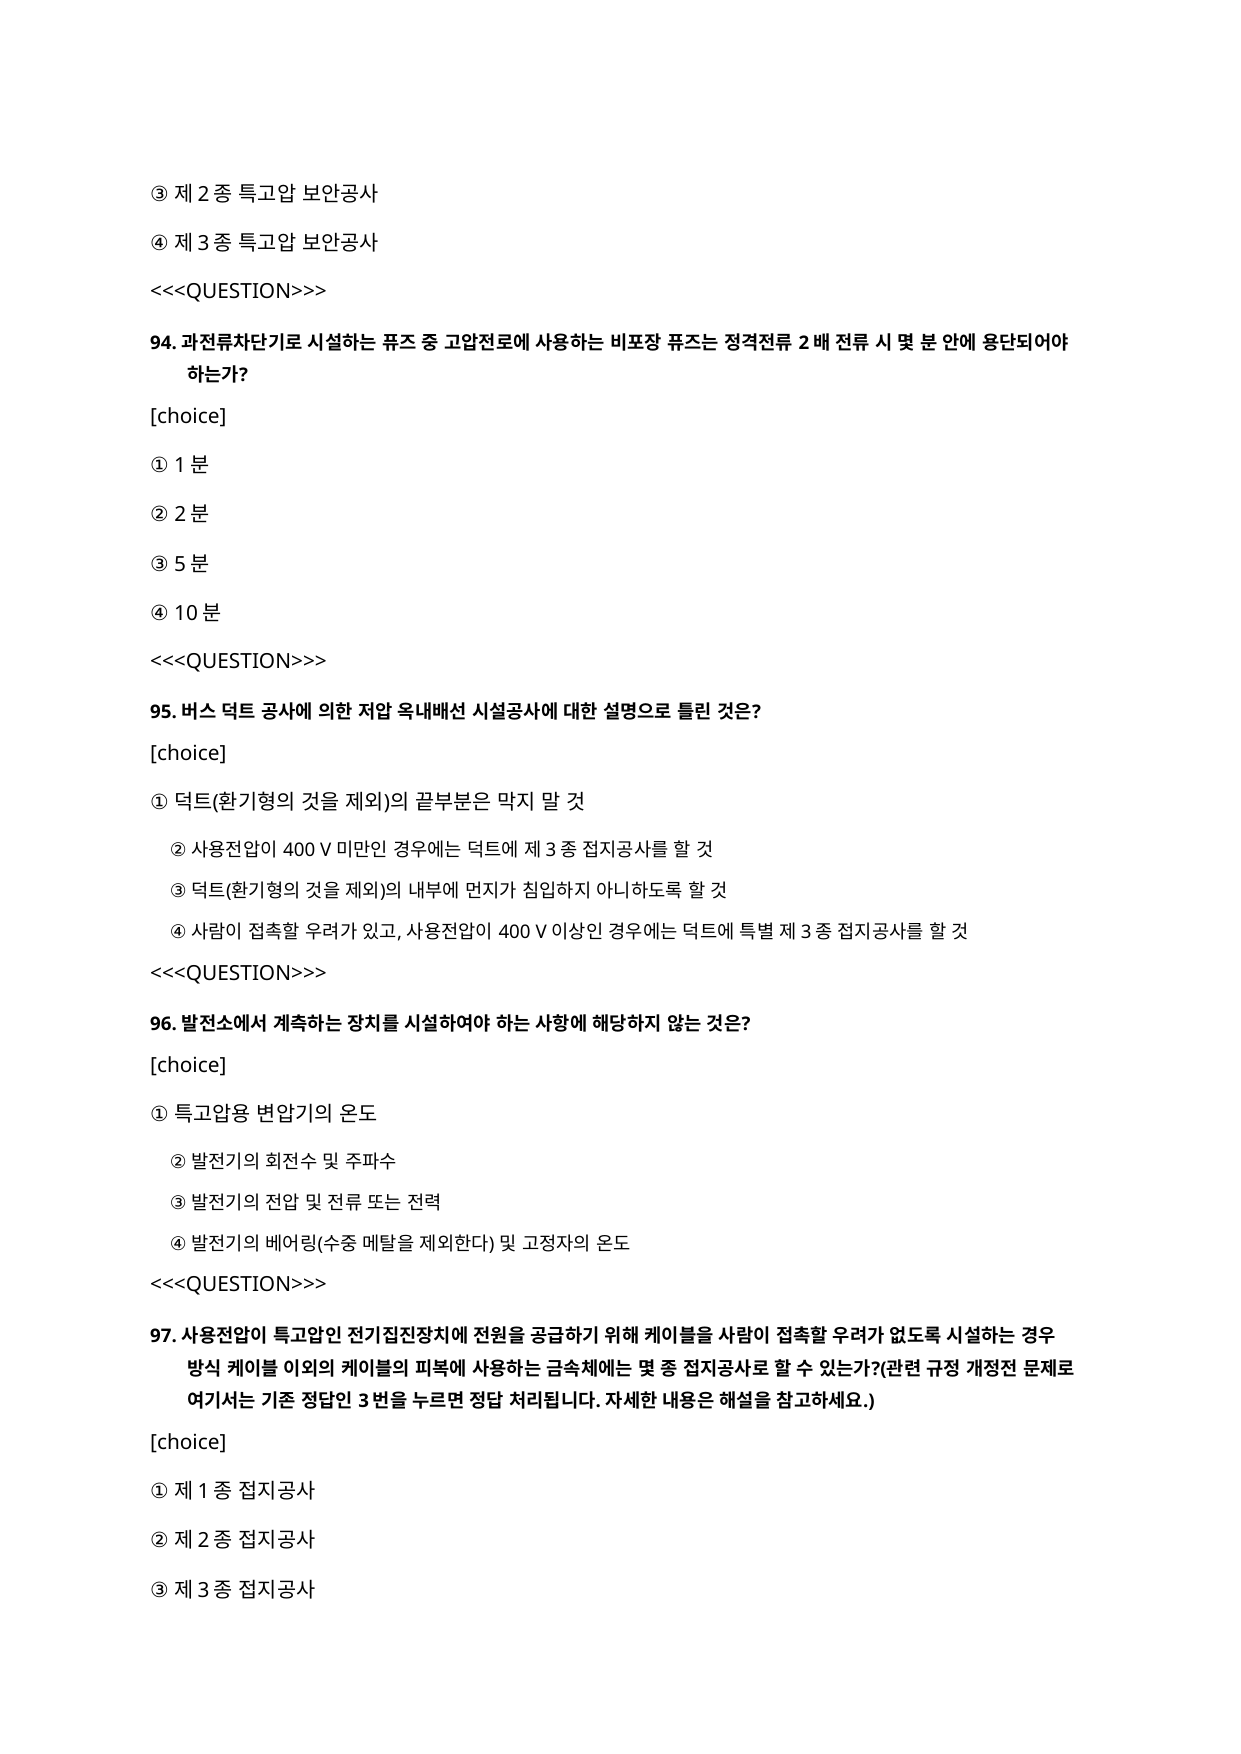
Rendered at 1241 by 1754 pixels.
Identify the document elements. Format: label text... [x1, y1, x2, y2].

text ① 1분 [150, 448, 1090, 478]
text <<<QUESTION>>> [150, 1269, 1090, 1298]
text ④ 제3종 특고압 보안공사 [150, 227, 1090, 257]
text ③ 발전기의 전압 및 전류 또는 전력 [150, 1188, 1090, 1215]
text ① 특고압용 변압기의 온도 [150, 1097, 1090, 1128]
text ② 제2종 접지공사 [150, 1524, 1090, 1554]
text ① 제1종 접지공사 [150, 1474, 1090, 1505]
text 97. 사용전압이 특고압인 전기집진장치에 전원을 공급하기 위해 케이블을 사람이 접촉할 우려가 없도록 시설하는 경우 방식 케이블 이외의 케이블의 피복에 사용하는 금속체에는 몇 종 접지공사로 할 수 있는가?(관련 규정 개정전 문제로 여기서는 기존 정답인 3번을 누르면 정답 처리됩니다. 자세한 내용은 해설을 참고하세요.) [150, 1321, 1090, 1413]
text [choice] [150, 738, 1090, 767]
text ② 사용전압이 400 V 미만인 경우에는 덕트에 제3종 접지공사를 할 것 [150, 835, 1090, 862]
text 96. 발전소에서 계측하는 장치를 시설하여야 하는 사항에 해당하지 않는 것은? [150, 1009, 1090, 1036]
text 95. 버스 덕트 공사에 의한 저압 옥내배선 시설공사에 대한 설명으로 틀린 것은? [150, 697, 1090, 724]
text ② 2분 [150, 498, 1090, 528]
text ② 발전기의 회전수 및 주파수 [150, 1147, 1090, 1174]
text ④ 사람이 접촉할 우려가 있고, 사용전압이 400 V 이상인 경우에는 덕트에 특별 제3종 접지공사를 할 것 [150, 917, 1090, 944]
text 94. 과전류차단기로 시설하는 퓨즈 중 고압전로에 사용하는 비포장 퓨즈는 정격전류 2배 전류 시 몇 분 안에 용단되어야 하는가? [150, 327, 1090, 387]
text ③ 덕트(환기형의 것을 제외)의 내부에 먼지가 침입하지 아니하도록 할 것 [150, 876, 1090, 903]
text [choice] [150, 401, 1090, 429]
text [choice] [150, 1050, 1090, 1078]
text ③ 제3종 접지공사 [150, 1573, 1090, 1603]
text ③ 5분 [150, 547, 1090, 577]
text ④ 10분 [150, 596, 1090, 627]
text ① 덕트(환기형의 것을 제외)의 끝부분은 막지 말 것 [150, 785, 1090, 816]
text [choice] [150, 1427, 1090, 1456]
text <<<QUESTION>>> [150, 276, 1090, 304]
text ④ 발전기의 베어링(수중 메탈을 제외한다) 및 고정자의 온도 [150, 1228, 1090, 1256]
text ③ 제2종 특고압 보안공사 [150, 177, 1090, 207]
text <<<QUESTION>>> [150, 958, 1090, 986]
text <<<QUESTION>>> [150, 646, 1090, 674]
